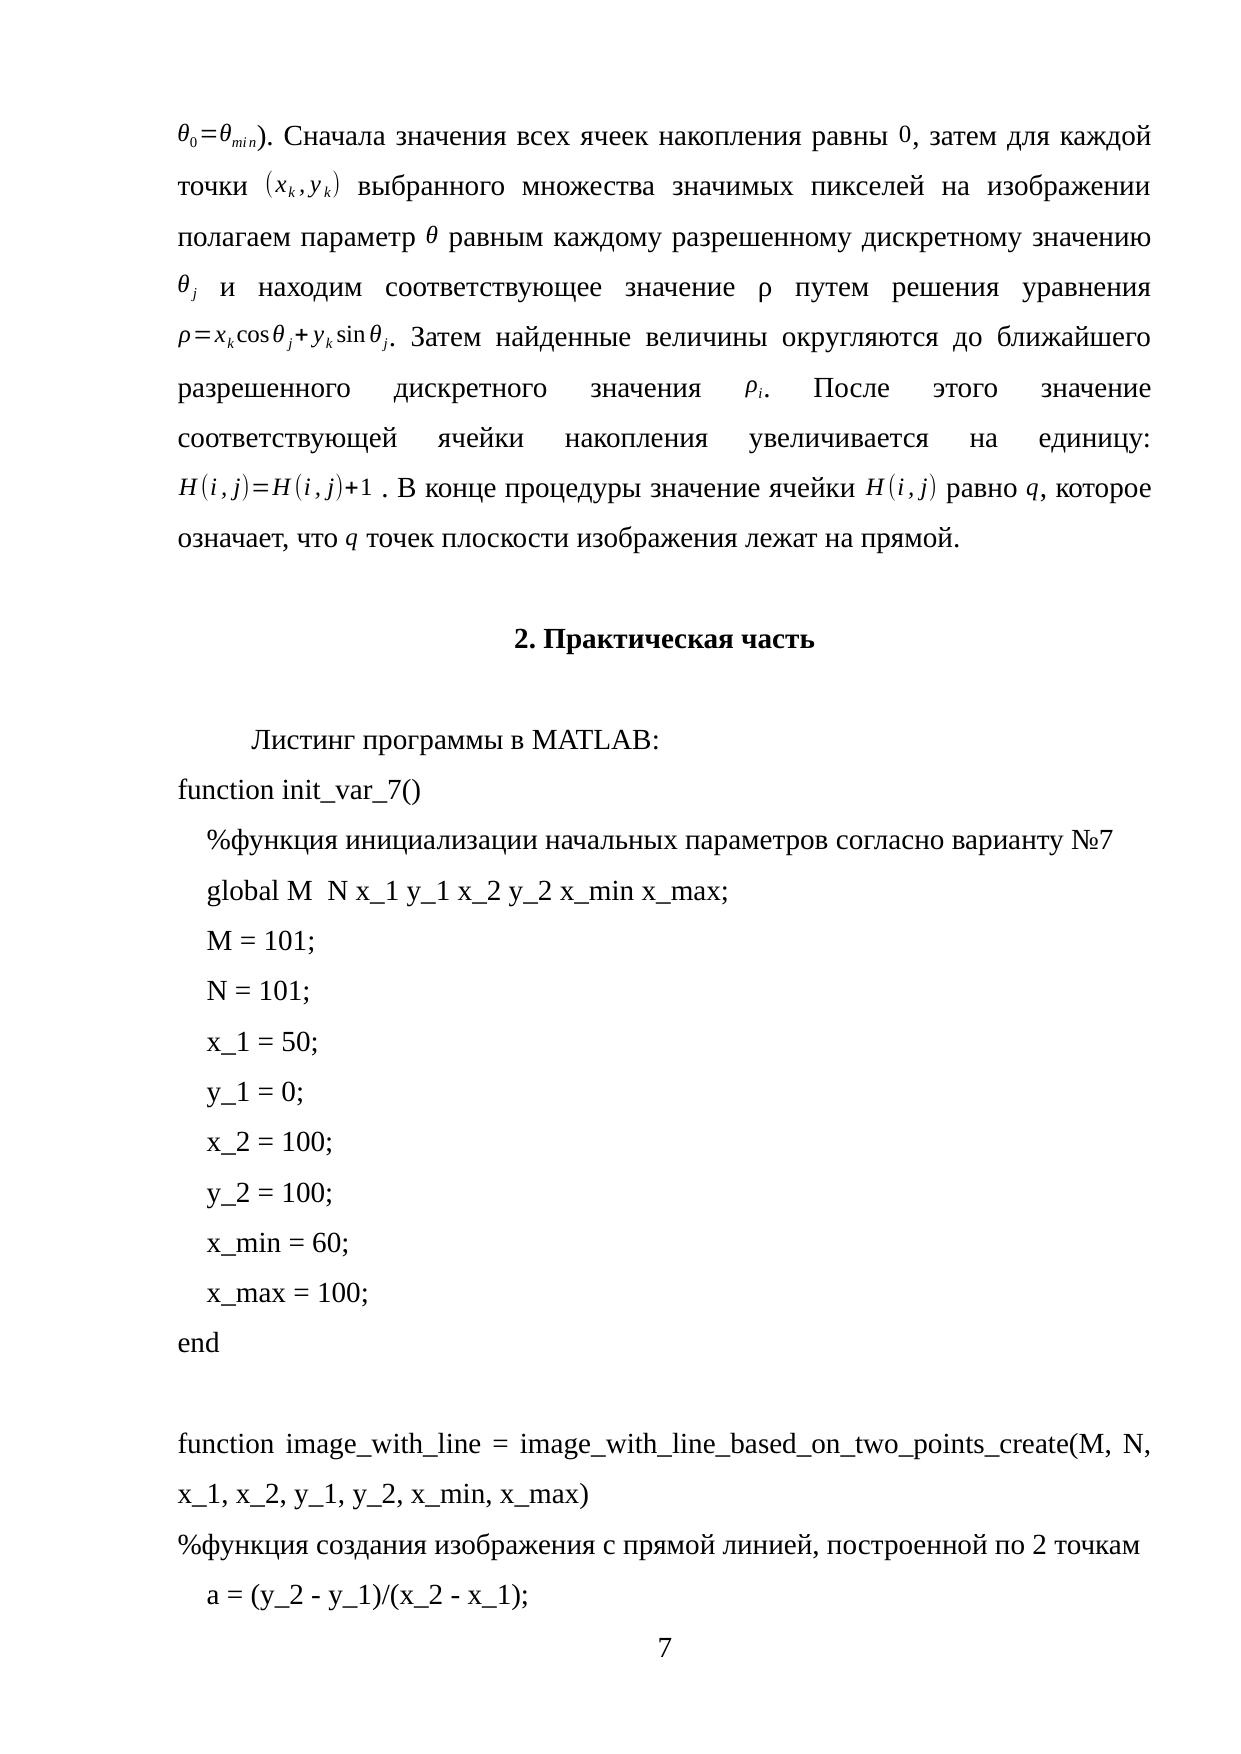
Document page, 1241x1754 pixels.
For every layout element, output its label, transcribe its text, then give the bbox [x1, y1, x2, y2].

text global M N x_1 y_1 x_2 y_2 x_min x_max; [177, 873, 1152, 906]
text x_min = 60; [177, 1225, 1152, 1258]
text end [177, 1326, 1152, 1359]
subtitle 2. Практическая часть [177, 621, 1152, 655]
text y_2 = 100; [177, 1175, 1152, 1208]
text x_1 = 50; [177, 1024, 1152, 1057]
text a = (y_2 - y_1)/(x_2 - x_1); [177, 1577, 1152, 1611]
text function image_with_line = image_with_line_based_on_two_points_create(M, N, x_1, x_2, y_1, y_2, x_min, x_max) [177, 1426, 1152, 1510]
text y_1 = 0; [177, 1074, 1152, 1108]
text x_max = 100; [177, 1275, 1152, 1309]
text M = 101; [177, 923, 1152, 957]
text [177, 118, 1152, 554]
text x_2 = 100; [177, 1124, 1152, 1158]
text N = 101; [177, 973, 1152, 1007]
text %функция создания изображения с прямой линией, построенной по 2 точкам [177, 1527, 1152, 1560]
text %функция инициализации начальных параметров согласно варианту №7 [177, 822, 1152, 856]
text Листинг программы в MATLAB: [177, 722, 1152, 755]
text function init_var_7() [177, 772, 1152, 806]
